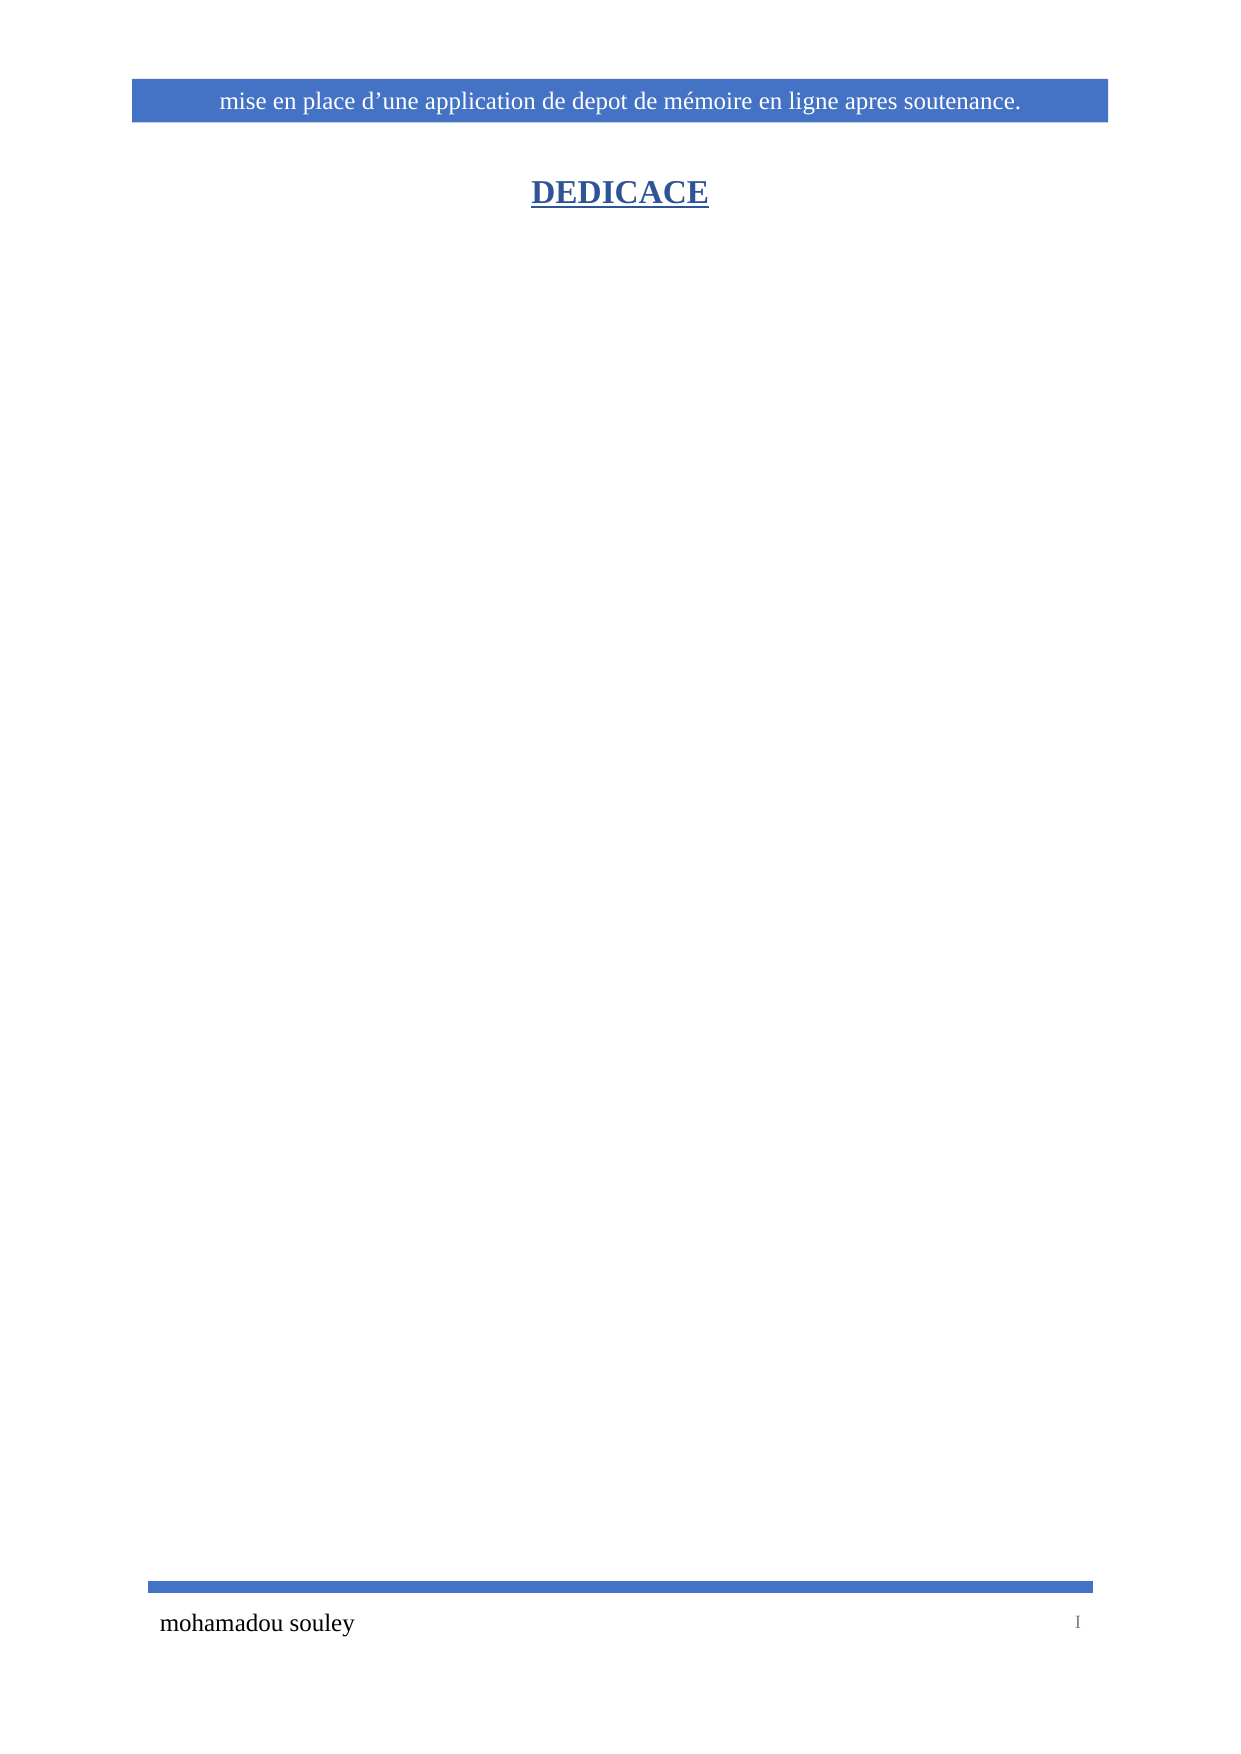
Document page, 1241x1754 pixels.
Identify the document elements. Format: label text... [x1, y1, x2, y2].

subtitle DEDICACE [148, 173, 1093, 211]
